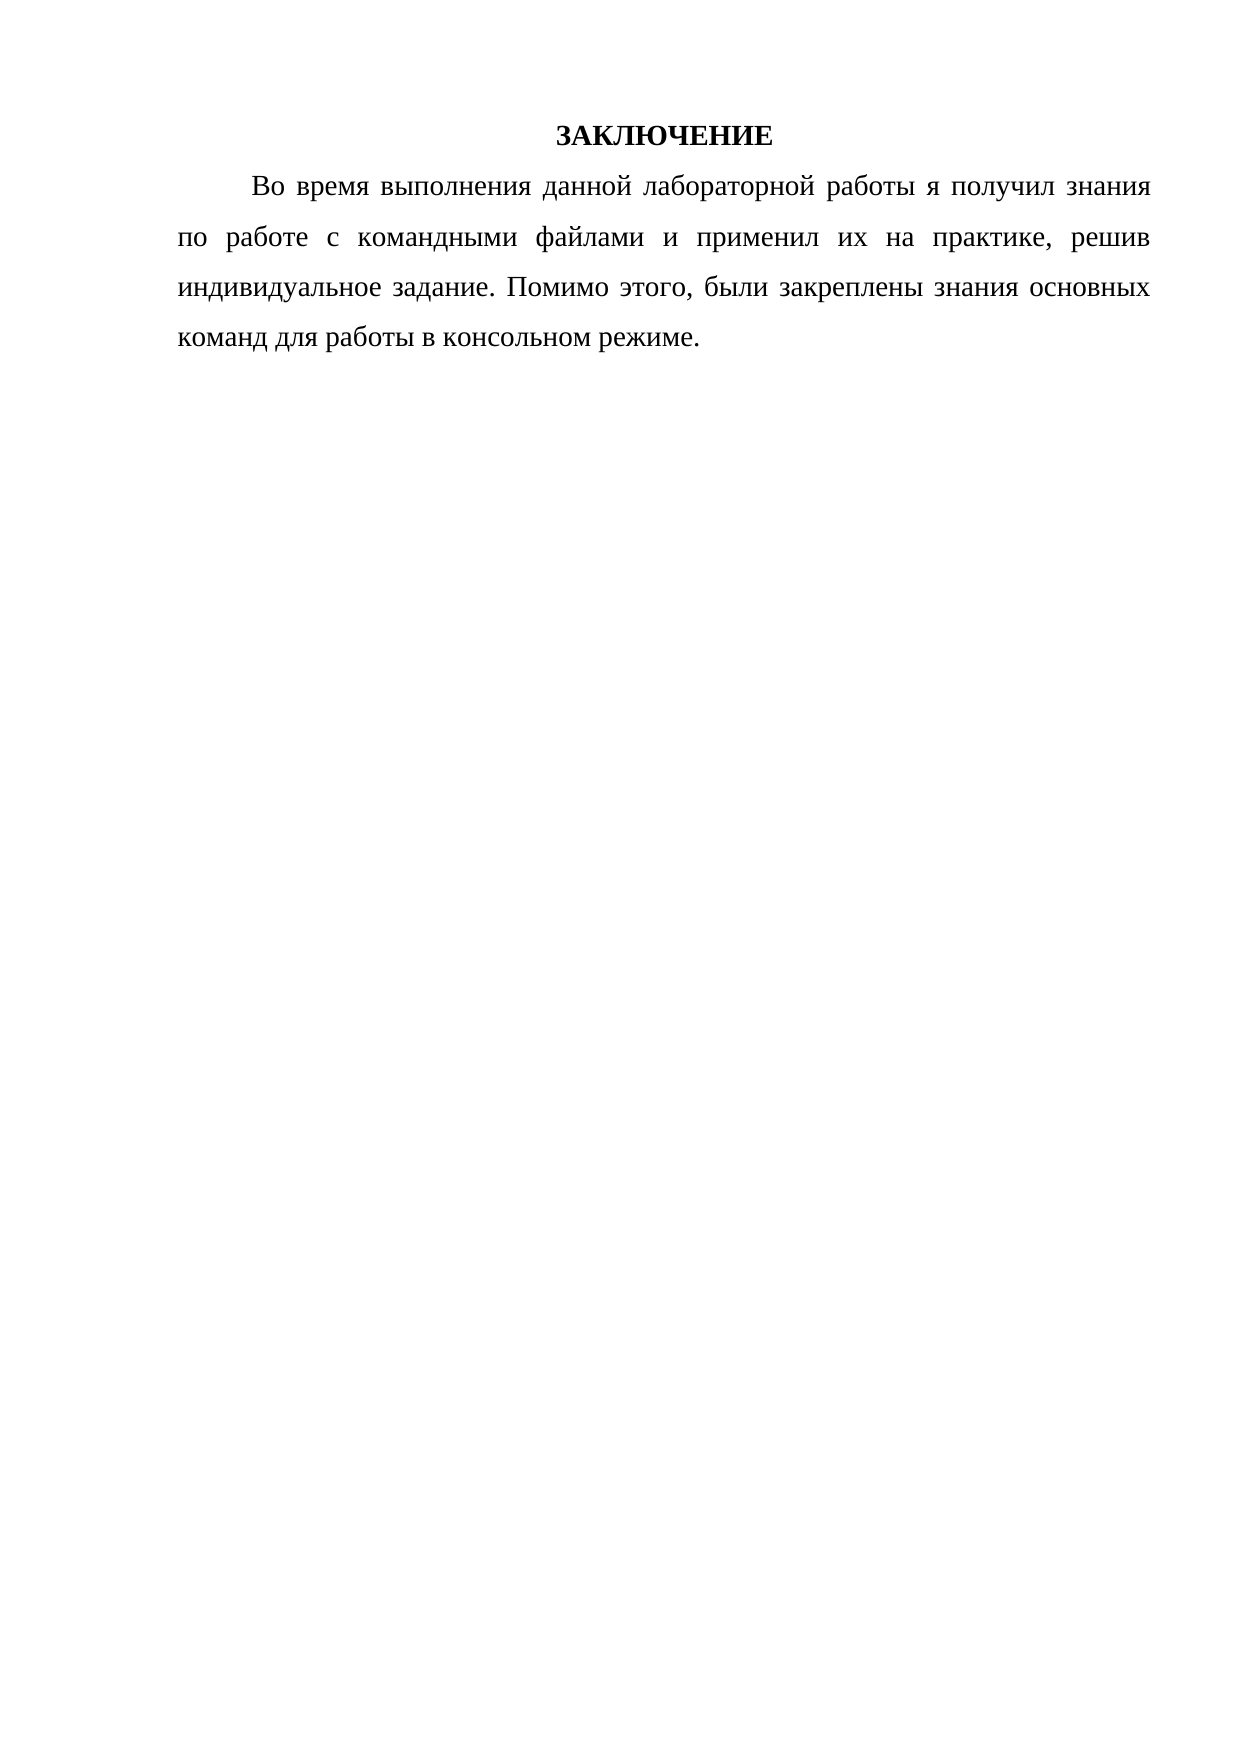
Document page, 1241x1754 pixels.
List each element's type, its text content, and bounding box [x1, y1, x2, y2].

text Во время выполнения данной лабораторной работы я получил знания по работе с командными файлами и применил их на практике, решив индивидуальное задание. Помимо этого, были закреплены знания основных команд для работы в консольном режиме. [177, 168, 1152, 353]
text ЗАКЛЮЧЕНИЕ [177, 118, 1152, 152]
